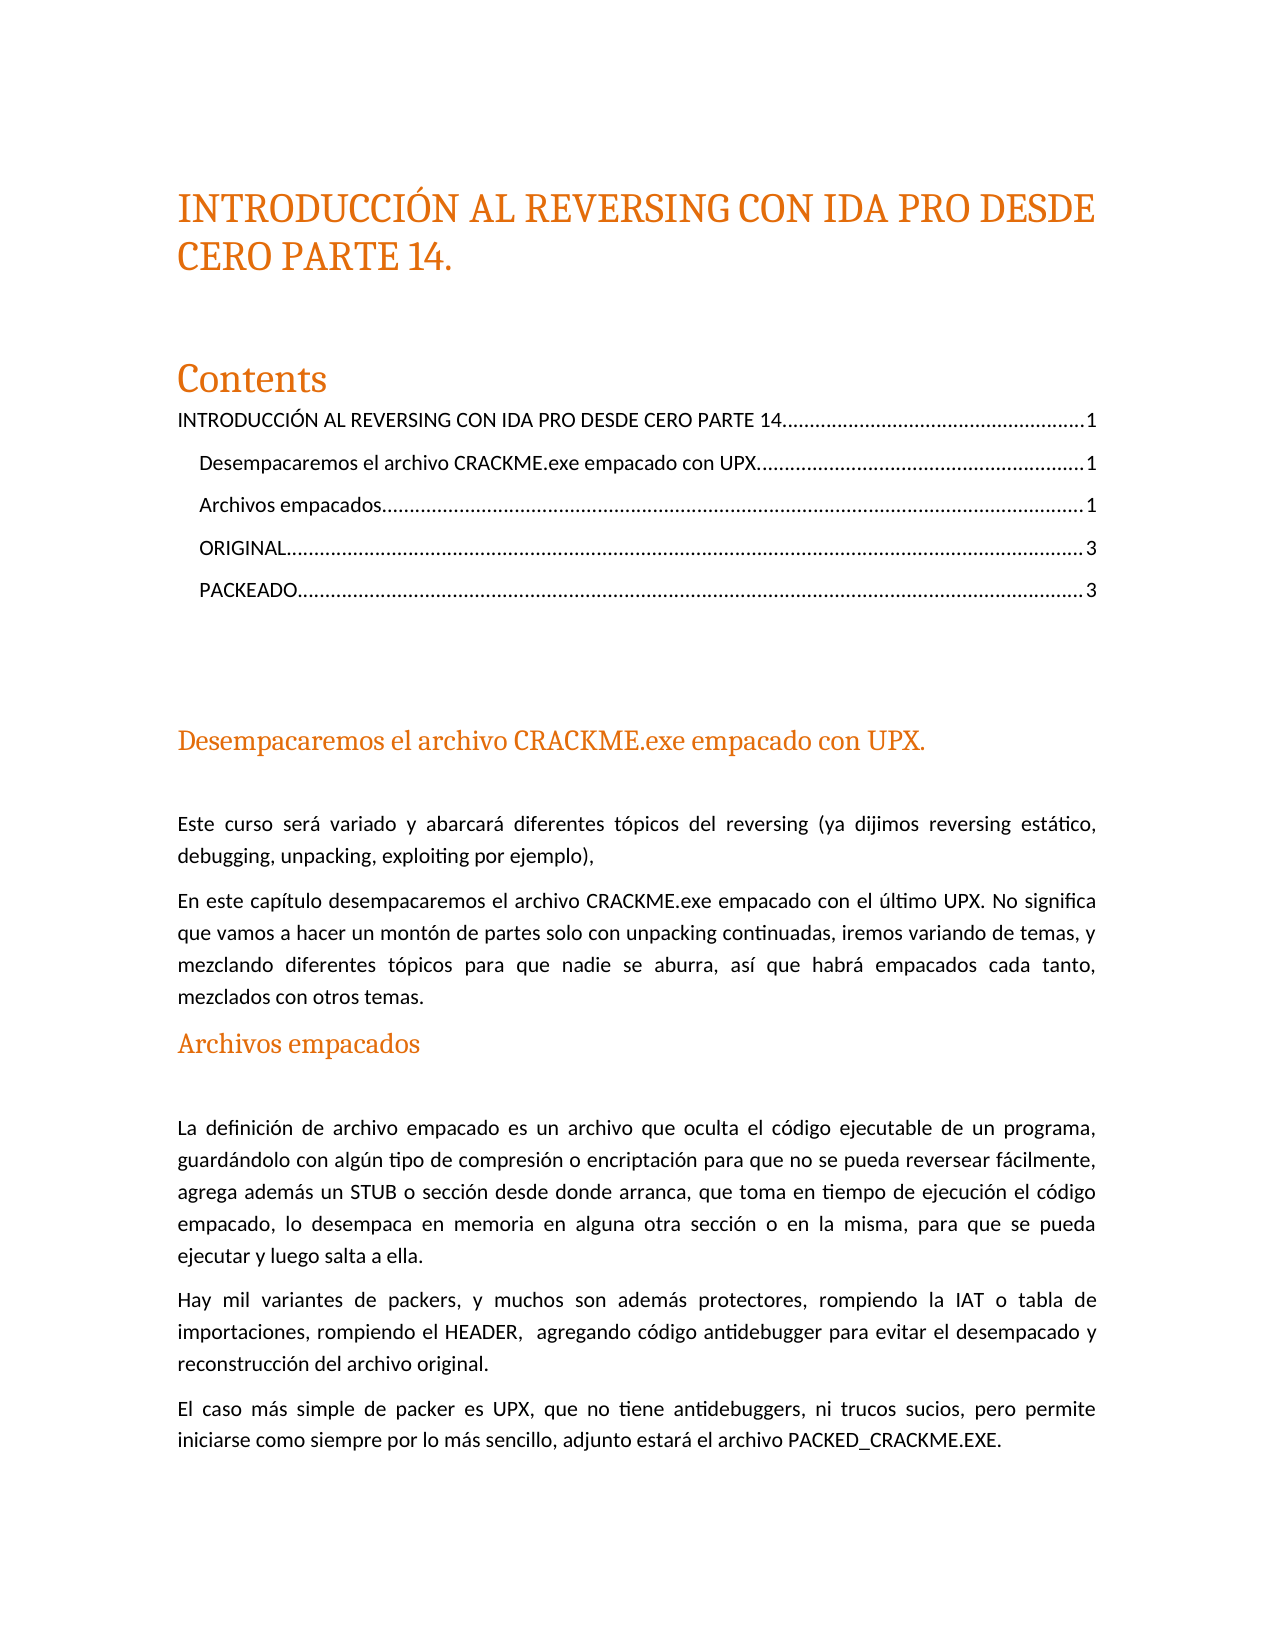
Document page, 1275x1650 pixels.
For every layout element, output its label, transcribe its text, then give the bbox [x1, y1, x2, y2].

subtitle Archivos empacados [177, 1027, 1098, 1061]
text Este curso será variado y abarcará diferentes tópicos del reversing (ya dijimos reversing estático, debugging, unpacking, exploiting por ejemplo), [177, 811, 1098, 869]
text Hay mil variantes de packers, y muchos son además protectores, rompiendo la IAT o tabla de importaciones, rompiendo el HEADER, agregando código antidebugger para evitar el desempacado y reconstrucción del archivo original. [177, 1286, 1098, 1377]
text El caso más simple de packer es UPX, que no tiene antidebuggers, ni trucos sucios, pero permite iniciarse como siempre por lo más sencillo, adjunto estará el archivo PACKED_CRACKME.EXE. [177, 1395, 1098, 1453]
subtitle INTRODUCCIÓN AL REVERSING CON IDA PRO DESDE CERO PARTE 14. [177, 185, 1098, 281]
subtitle Desempacaremos el archivo CRACKME.exe empacado con UPX. [177, 724, 1098, 758]
text En este capítulo desempacaremos el archivo CRACKME.exe empacado con el último UPX. No significa que vamos a hacer un montón de partes solo con unpacking continuadas, iremos variando de temas, y mezclando diferentes tópicos para que nadie se aburra, así que habrá empacados cada tanto, mezclados con otros temas. [177, 887, 1098, 1010]
text La definición de archivo empacado es un archivo que oculta el código ejecutable de un programa, guardándolo con algún tipo de compresión o encriptación para que no se pueda reversear fácilmente, agrega además un STUB o sección desde donde arranca, que toma en tiempo de ejecución el código empacado, lo desempaca en memoria en alguna otra sección o en la misma, para que se pueda ejecutar y luego salta a ella. [177, 1114, 1098, 1268]
